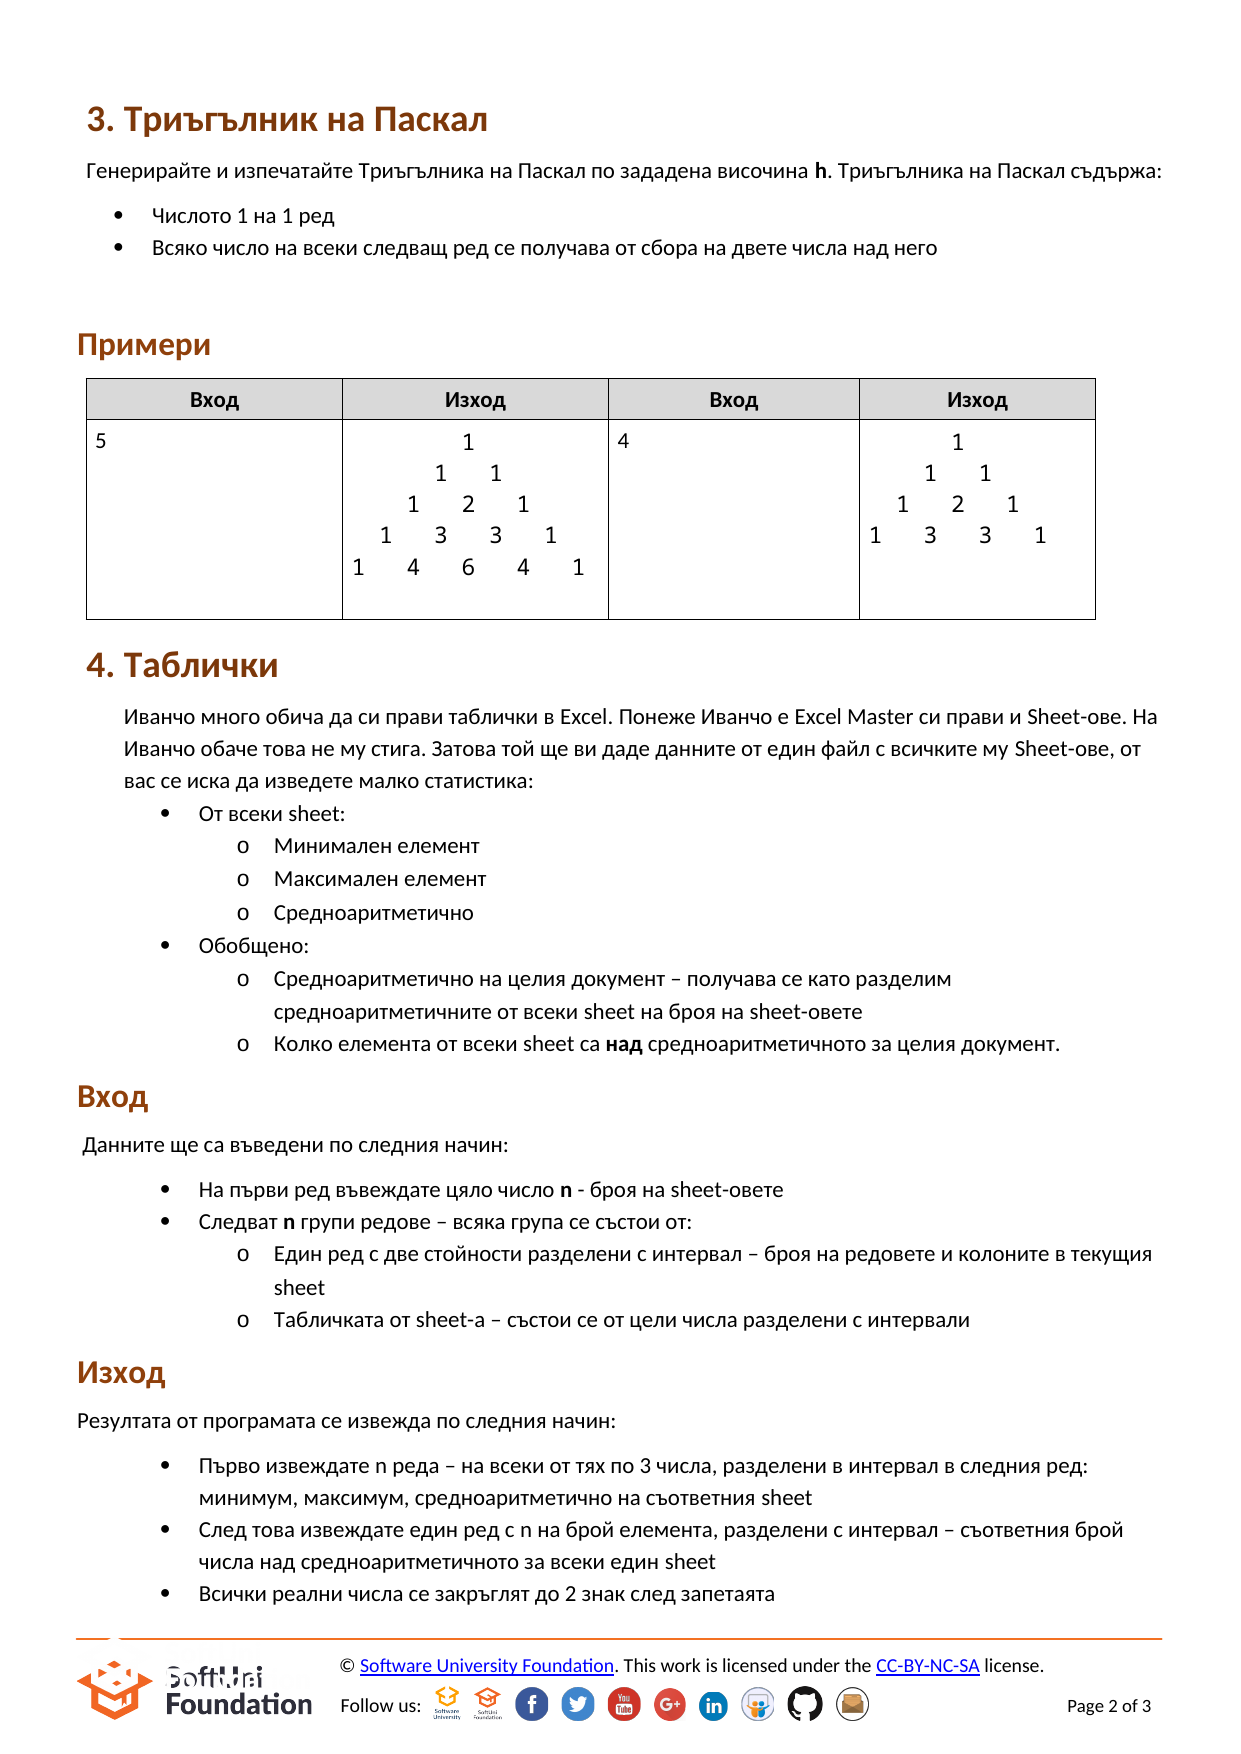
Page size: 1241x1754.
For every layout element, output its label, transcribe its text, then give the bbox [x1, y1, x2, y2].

subtitle Таблички [86, 641, 1163, 687]
picture [515, 1687, 549, 1721]
picture [76, 1636, 312, 1720]
picture [699, 1712, 707, 1721]
subtitle Примери [77, 323, 1163, 363]
picture [607, 1687, 641, 1721]
list Следват n групи редове – всяка група се състои от: [161, 1207, 1163, 1235]
table_header Вход [87, 379, 342, 419]
table_cell 1 1 1 1 2 1 1 3 3 1 1 4 6 4 1 [343, 420, 608, 619]
subtitle Изход [77, 1351, 1163, 1392]
picture [699, 1692, 705, 1700]
picture [722, 1692, 728, 1700]
picture [654, 1688, 686, 1721]
list Иванчо много обича да си прави таблички в Excel. Понеже Иванчо е Excel Master си прави и Sheet-ове. На Иванчо обаче това не му стига. Затова той ще ви даде данните от един файл с всичките му Sheet-ове, от вас се иска да изведете малко статистика: [124, 702, 1163, 794]
text Генерирайте и изпечатайте Триъгълника на Паскал по зададена височина h. Триъгълника на Паскал съдържа: [86, 156, 1163, 184]
list След това извеждате един ред с n на брой елемента, разделени с интервал – съответния брой числа над средноаритметичното за всеки един sheet [161, 1515, 1163, 1575]
list На първи ред въвеждате цяло число n - броя на sheet-овете [161, 1175, 1163, 1203]
text Данните ще са въведени по следния начин: [77, 1130, 1163, 1158]
text Резултата от програмата се извежда по следния начин: [77, 1406, 1163, 1434]
subtitle Вход [77, 1075, 1163, 1116]
picture [561, 1687, 595, 1721]
list Средноаритметично [236, 898, 1163, 927]
list Табличката от sheet-а – състои се от цели числа разделени с интервали [236, 1305, 1163, 1334]
list Числото 1 на 1 ред [114, 201, 1163, 229]
picture [433, 1686, 461, 1721]
list Всяко число на всеки следващ ред се получава от сбора на двете числа над него [114, 233, 1163, 261]
table_cell 1 1 1 1 2 1 1 3 3 1 [860, 420, 1095, 619]
subtitle Триъгълник на Паскал [86, 95, 1163, 141]
table_header Изход [343, 379, 608, 419]
list Всички реални числа се закръглят до 2 знак след запетаята [161, 1579, 1163, 1607]
picture [720, 1712, 728, 1721]
list Минимален елемент [236, 831, 1163, 860]
table_header Изход [860, 379, 1095, 419]
list Обобщено: [161, 931, 1163, 959]
list Първо извеждате n реда – на всеки от тях по 3 числа, разделени в интервал в следния ред: минимум, максимум, средноаритметично на съответния sheet [161, 1451, 1163, 1511]
table_cell 4 [609, 420, 859, 619]
list Максимален елемент [236, 864, 1163, 893]
list Средноаритметично на целия документ – получава се като разделим средноаритметичните от всеки sheet на броя на sheet-овете [236, 964, 1163, 1025]
picture [787, 1686, 823, 1721]
table_cell 5 [87, 420, 342, 619]
picture [712, 1703, 721, 1712]
list Един ред с две стойности разделени с интервал – броя на редовете и колоните в текущия sheet [236, 1239, 1163, 1301]
picture [473, 1687, 502, 1721]
picture [741, 1687, 774, 1721]
list Колко елемента от всеки sheet са над средноаритметичното за целия документ. [236, 1029, 1163, 1058]
list От всеки sheet: [161, 799, 1163, 827]
picture [836, 1687, 869, 1721]
table_header Вход [609, 379, 859, 419]
